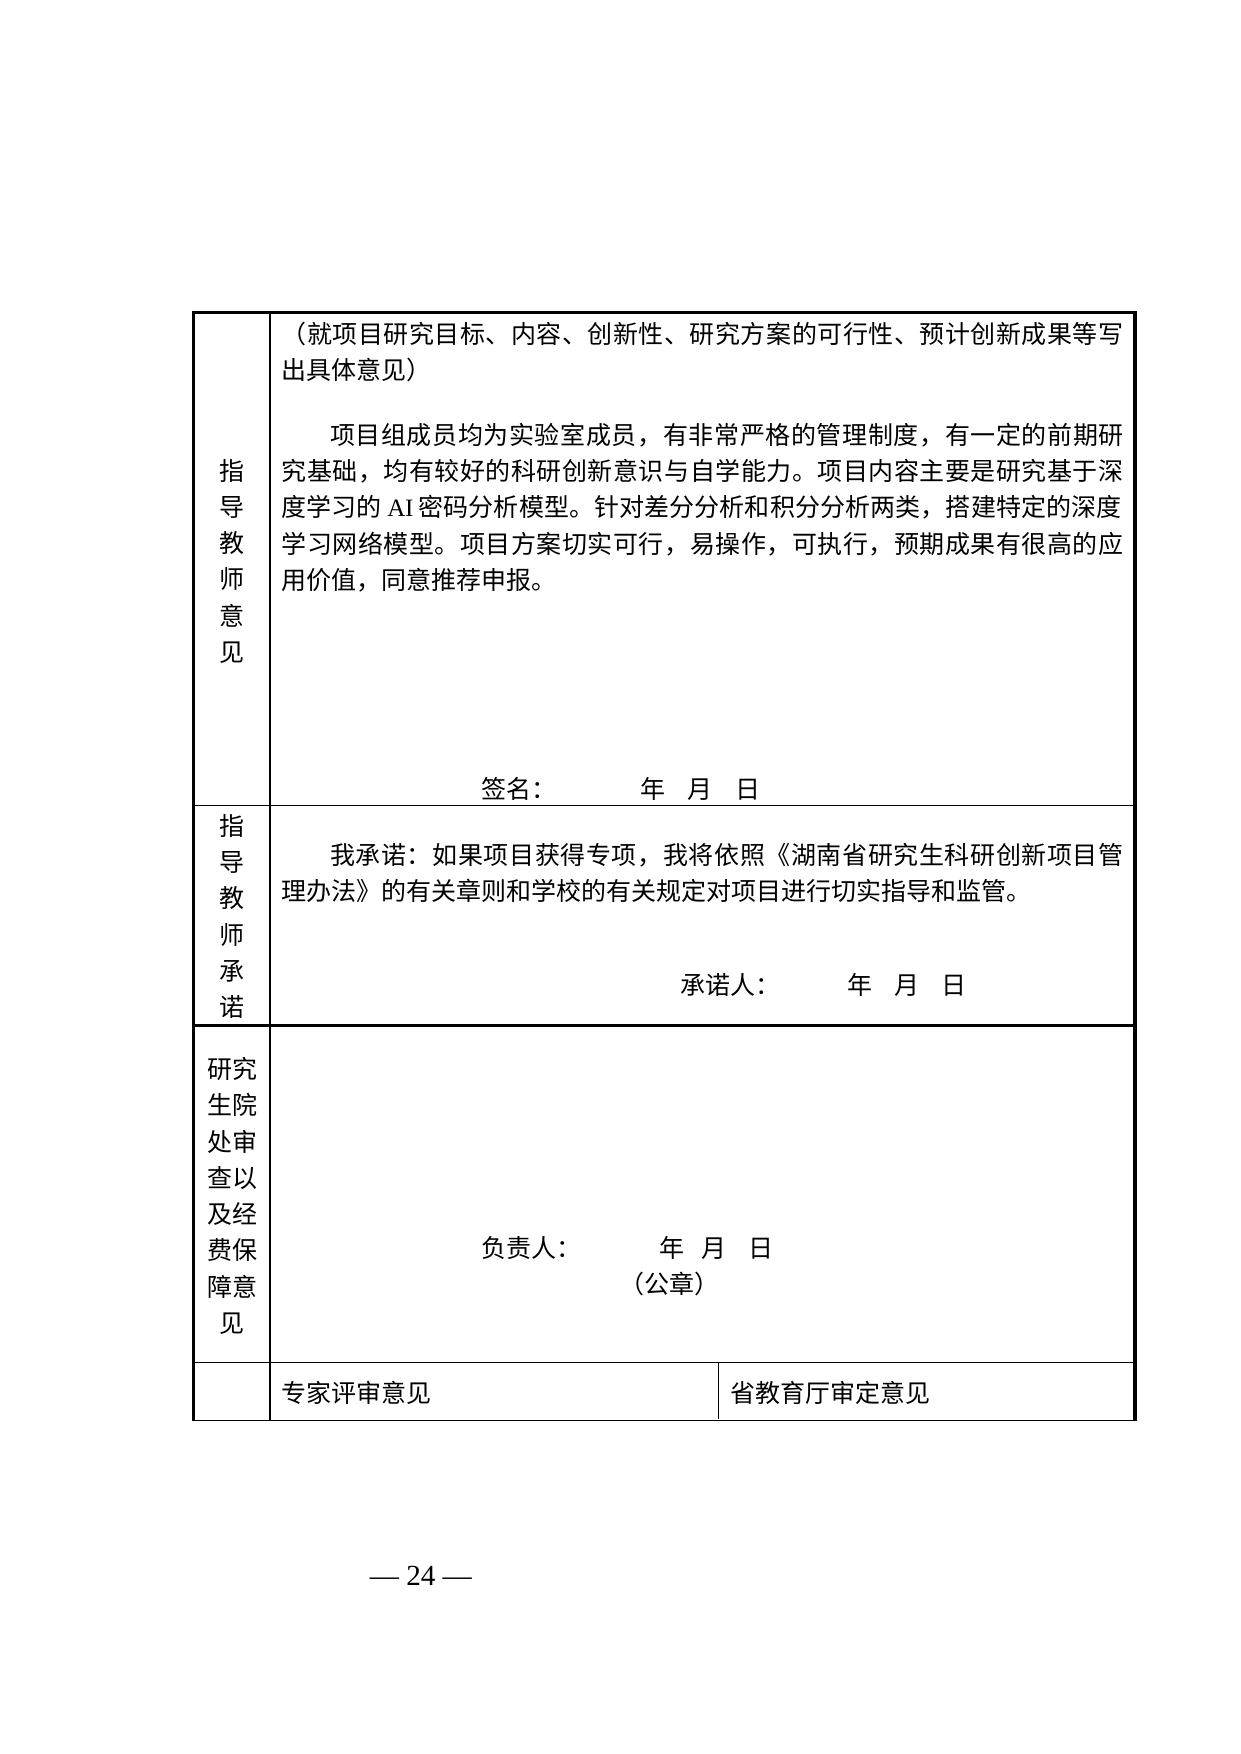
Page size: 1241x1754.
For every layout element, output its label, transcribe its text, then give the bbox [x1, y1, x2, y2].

table_cell 负责人： 年 月 日 （公章） [271, 1027, 1133, 1362]
table_cell 专家评审意见 [271, 1363, 718, 1419]
table_cell 省教育厅审定意见 [719, 1363, 1133, 1419]
table_cell [195, 1363, 269, 1419]
table_cell 指 导 教 师 承 诺 [195, 806, 269, 1024]
table_header （就项目研究目标、内容、创新性、研究方案的可行性、预计创新成果等写出具体意见） 项目组成员均为实验室成员，有非常严格的管理制度，有一定的前期研究基础，均有较好的科研创新意识与自学能力。项目内容主要是研究基于深度学习的AI密码分析模型。针对差分分析和积分分析两类，搭建特定的深度学习网络模型。项目方案切实可行，易操作，可执行，预期成果有很高的应用价值，同意推荐申报。 签名： 年 月 日 [271, 314, 1133, 805]
table_cell 研究生院处审查以及经费保障意见 [195, 1027, 269, 1362]
table_cell 我承诺：如果项目获得专项，我将依照《湖南省研究生科研创新项目管理办法》的有关章则和学校的有关规定对项目进行切实指导和监管。 承诺人： 年 月 日 [271, 806, 1133, 1024]
table_header 指 导 教 师 意 见 [195, 314, 269, 805]
